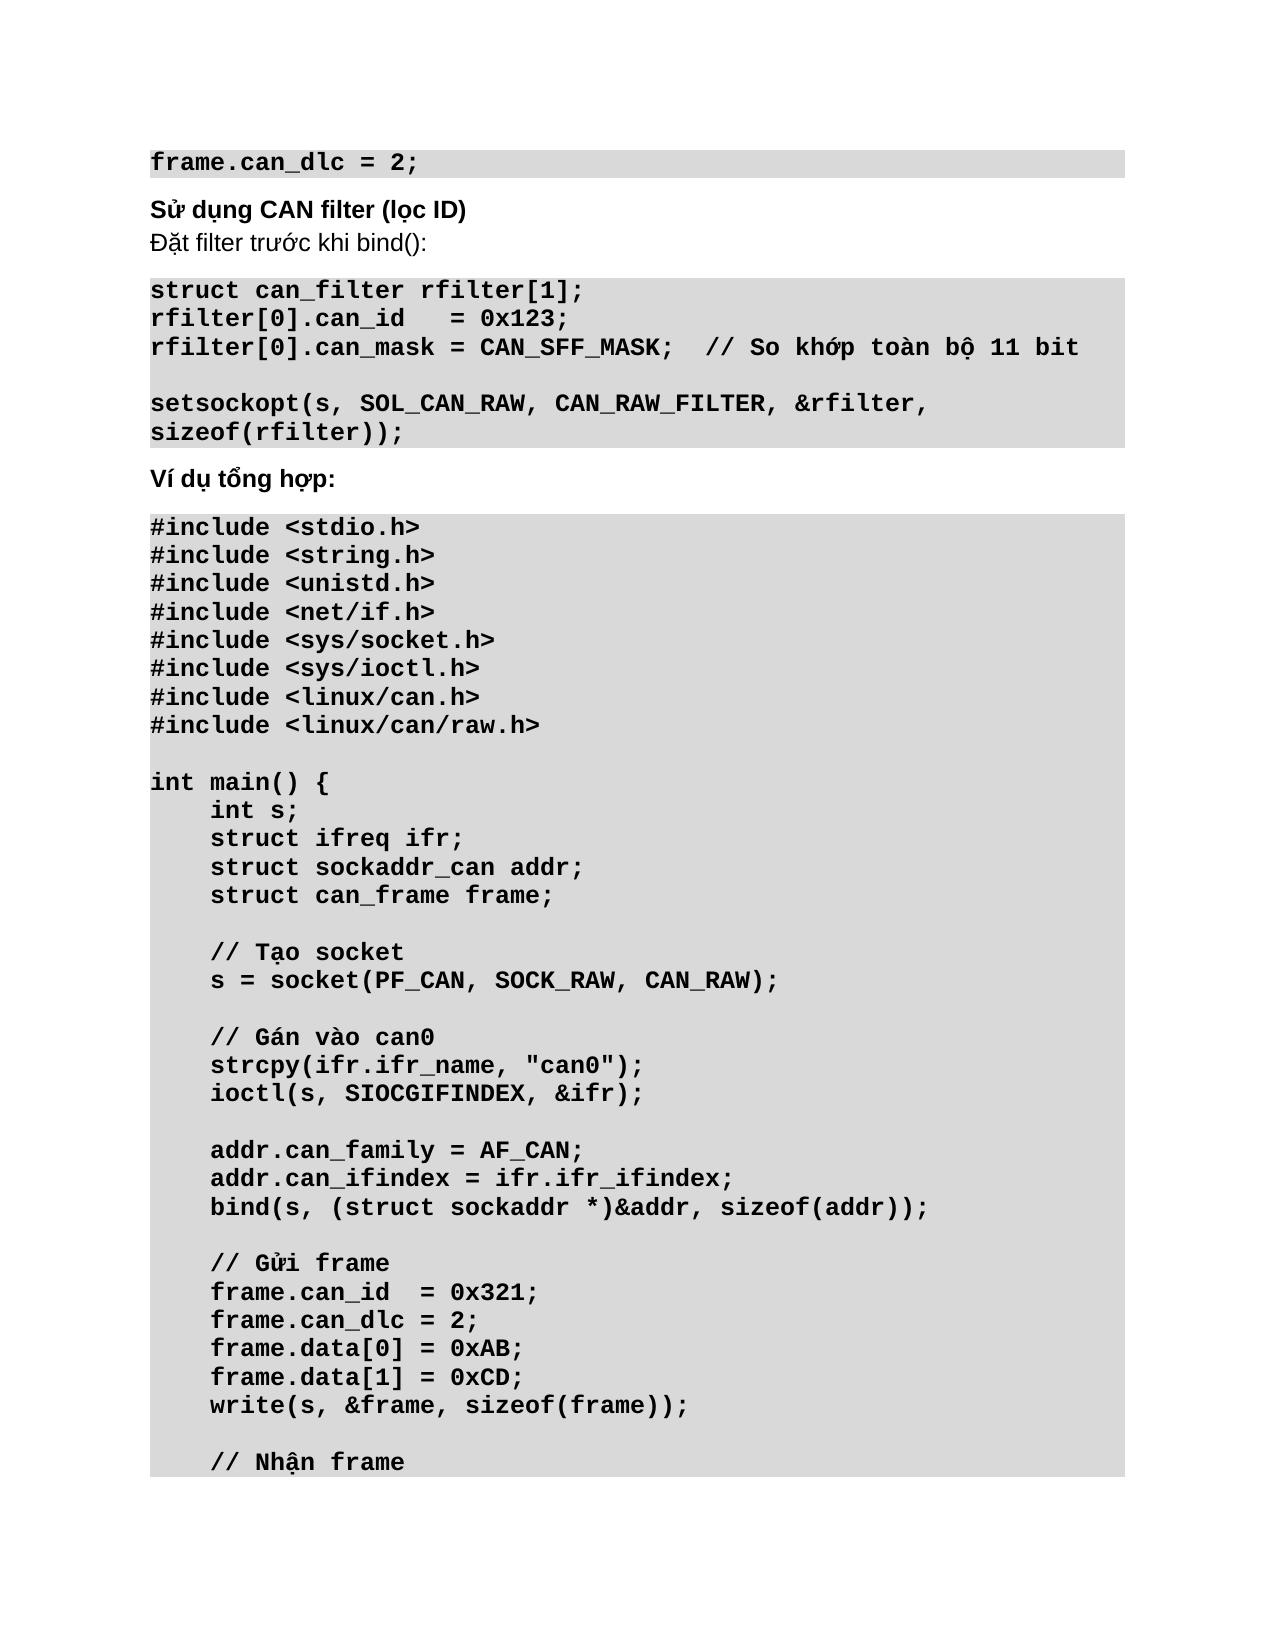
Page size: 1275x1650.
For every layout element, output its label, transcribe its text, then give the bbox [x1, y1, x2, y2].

text strcpy(ifr.ifr_name, "can0"); [150, 1052, 1125, 1081]
text // Gán vào can0 [150, 1024, 1125, 1052]
text #include <sys/socket.h> [150, 627, 1125, 656]
text s = socket(PF_CAN, SOCK_RAW, CAN_RAW); [150, 967, 1125, 996]
text struct can_filter rfilter[1]; [150, 278, 1125, 306]
text frame.data[0] = 0xAB; [150, 1336, 1125, 1364]
text #include <string.h> [150, 542, 1125, 571]
text frame.data[1] = 0xCD; [150, 1364, 1125, 1392]
text ioctl(s, SIOCGIFINDEX, &ifr); [150, 1081, 1125, 1109]
text struct ifreq ifr; [150, 826, 1125, 854]
text addr.can_ifindex = ifr.ifr_ifindex; [150, 1166, 1125, 1194]
text Sử dụng CAN filter (lọc ID) [150, 195, 1125, 224]
text write(s, &frame, sizeof(frame)); [150, 1392, 1125, 1421]
text int main() { [150, 769, 1125, 797]
text Ví dụ tổng hợp: [150, 464, 1125, 493]
text bind(s, (struct sockaddr *)&addr, sizeof(addr)); [150, 1194, 1125, 1222]
text setsockopt(s, SOL_CAN_RAW, CAN_RAW_FILTER, &rfilter, sizeof(rfilter)); [150, 391, 1125, 448]
text rfilter[0].can_id = 0x123; [150, 306, 1125, 334]
text #include <linux/can.h> [150, 684, 1125, 712]
text #include <net/if.h> [150, 599, 1125, 627]
text struct can_frame frame; [150, 882, 1125, 911]
text #include <linux/can/raw.h> [150, 712, 1125, 741]
text addr.can_family = AF_CAN; [150, 1137, 1125, 1166]
text #include <stdio.h> [150, 514, 1125, 542]
text #include <unistd.h> [150, 571, 1125, 599]
text frame.can_dlc = 2; [150, 150, 1125, 178]
text frame.can_id = 0x321; [150, 1279, 1125, 1307]
text struct sockaddr_can addr; [150, 854, 1125, 882]
text #include <sys/ioctl.h> [150, 656, 1125, 684]
text frame.can_dlc = 2; [150, 1307, 1125, 1336]
text int s; [150, 797, 1125, 826]
text Đặt filter trước khi bind(): [150, 228, 1125, 257]
